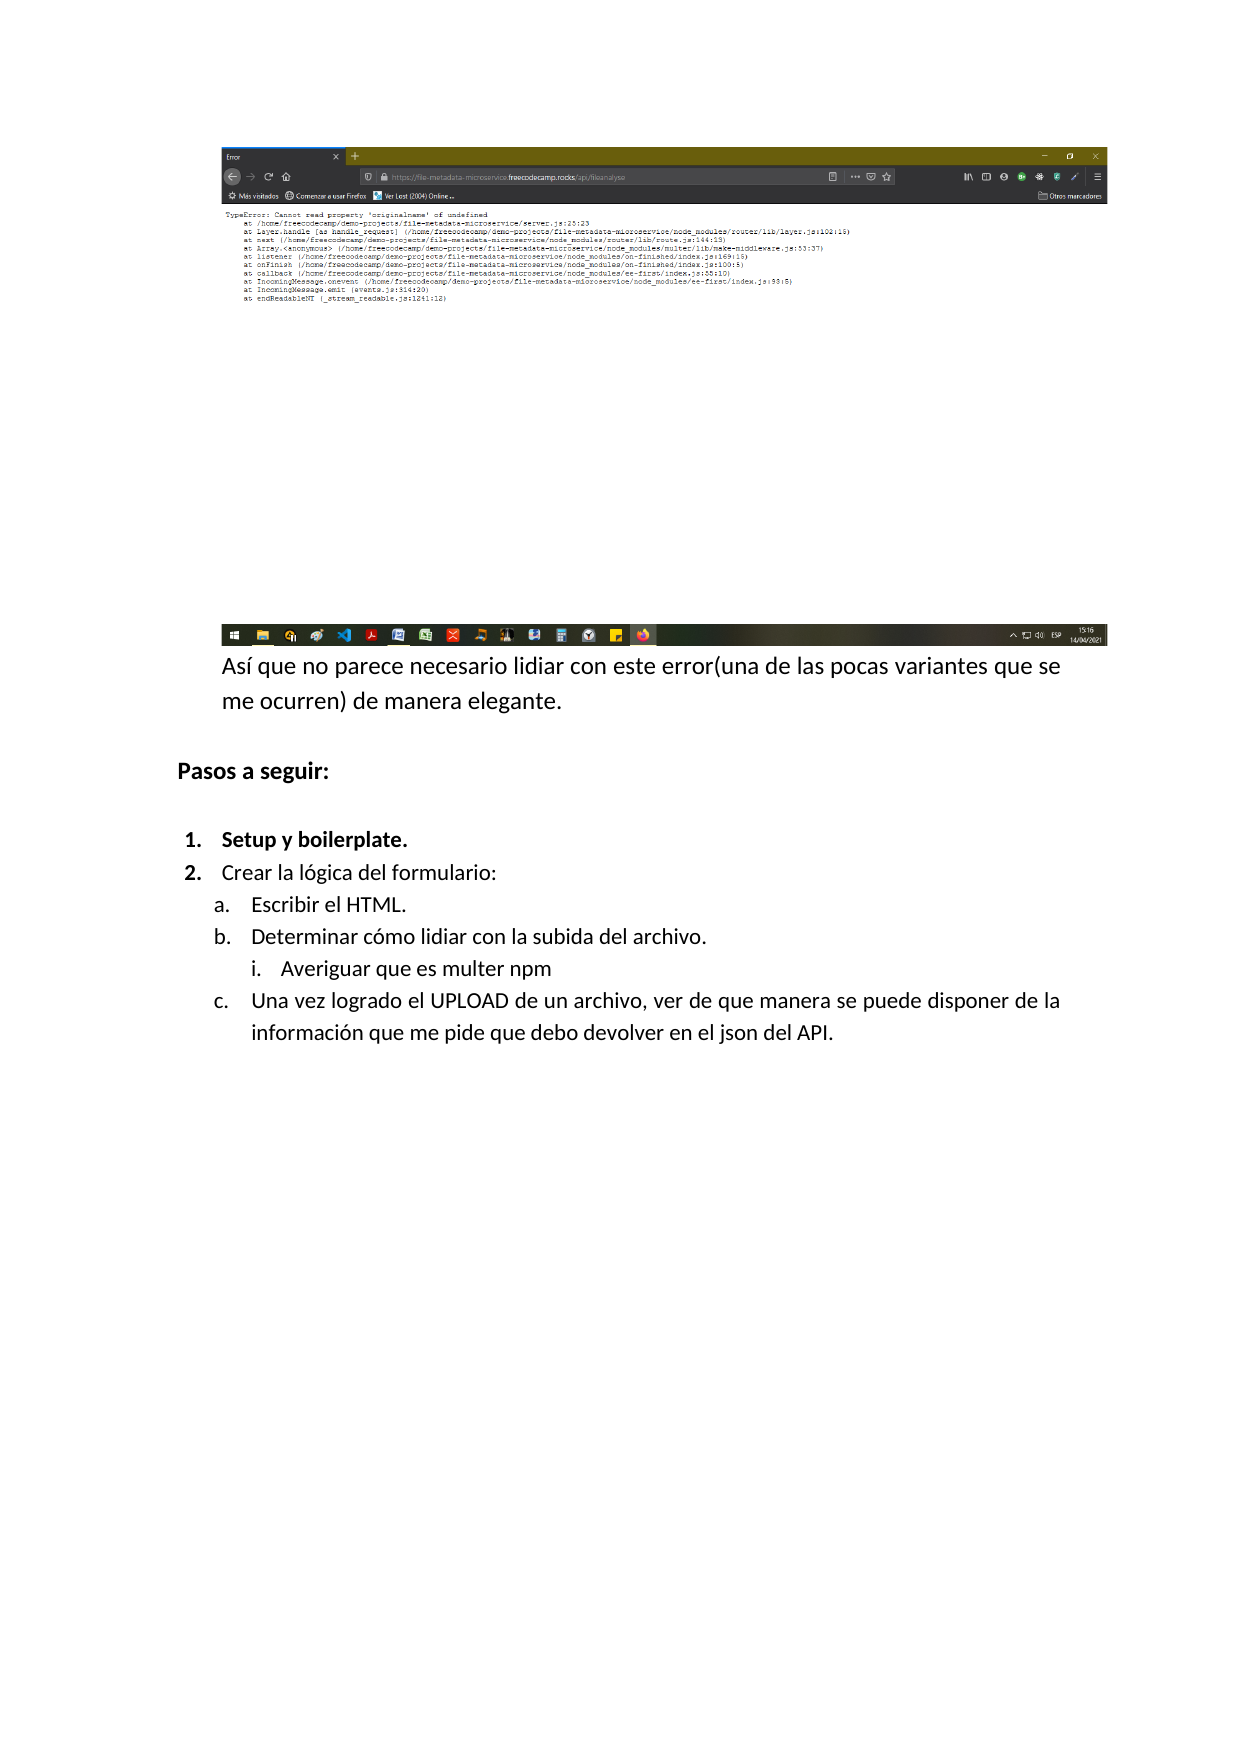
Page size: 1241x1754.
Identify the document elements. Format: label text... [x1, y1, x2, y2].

text Pasos a seguir: [177, 755, 1063, 786]
list Setup y boilerplate. [184, 825, 1063, 853]
list Una vez logrado el UPLOAD de un archivo, ver de que manera se puede disponer de la información que me pide que debo devolver en el json del API. [213, 986, 1063, 1047]
list Averiguar que es multer npm [262, 954, 1063, 982]
list Escribir el HTML. [213, 890, 1063, 918]
list Crear la lógica del formulario: [184, 858, 1063, 886]
list Determinar cómo lidiar con la subida del archivo. [213, 922, 1063, 950]
picture [221, 147, 1108, 646]
